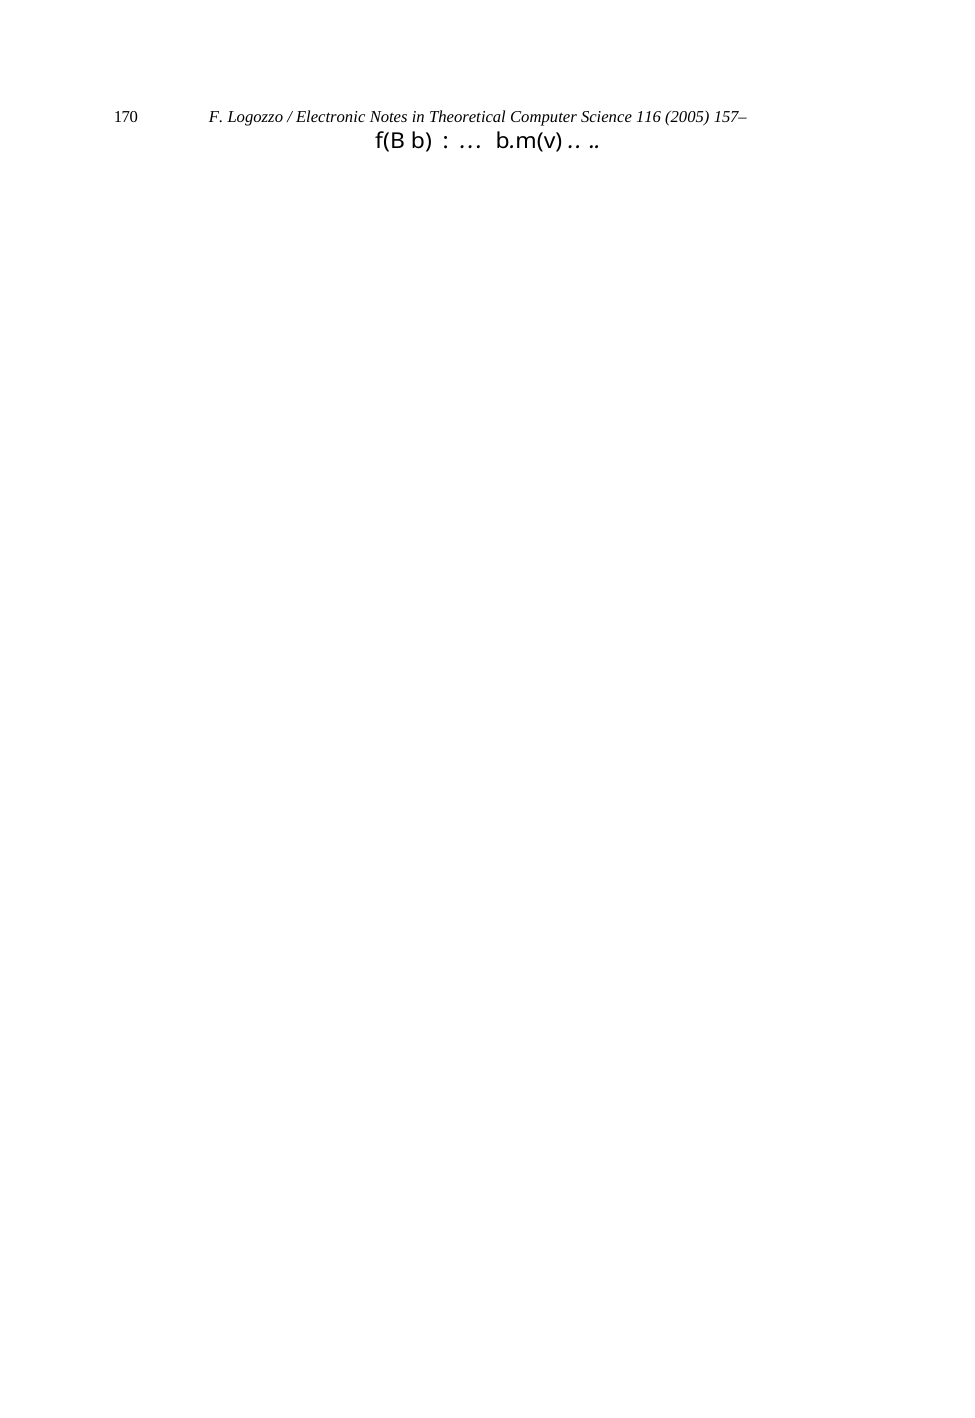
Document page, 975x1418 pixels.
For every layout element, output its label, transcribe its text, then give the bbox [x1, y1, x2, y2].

text f(B b) : ... b.m(v) .. .. [102, 125, 873, 155]
